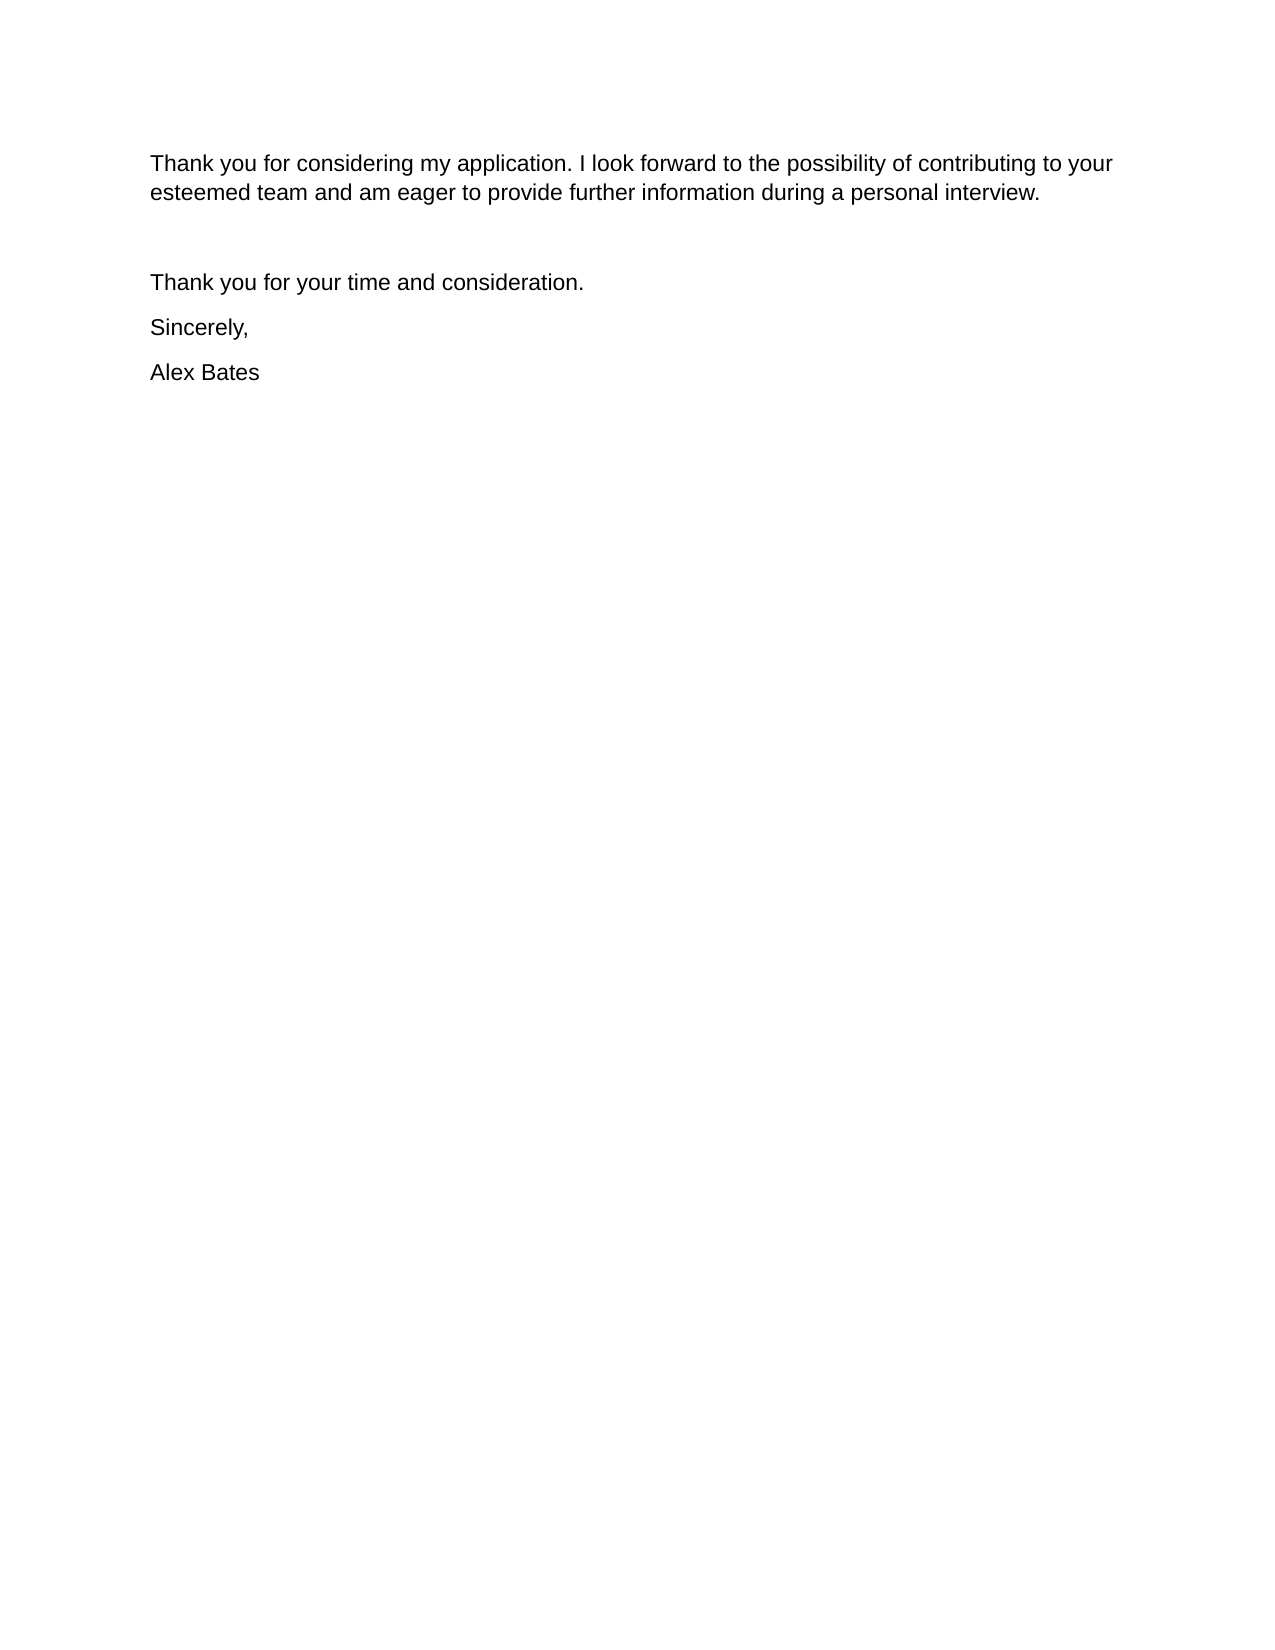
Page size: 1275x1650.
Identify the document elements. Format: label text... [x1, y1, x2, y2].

text Sincerely, [150, 314, 1125, 340]
text Thank you for your time and consideration. [150, 269, 1125, 295]
text Alex Bates [150, 359, 1125, 385]
text Thank you for considering my application. I look forward to the possibility of contributing to your esteemed team and am eager to provide further information during a personal interview. [150, 150, 1125, 205]
